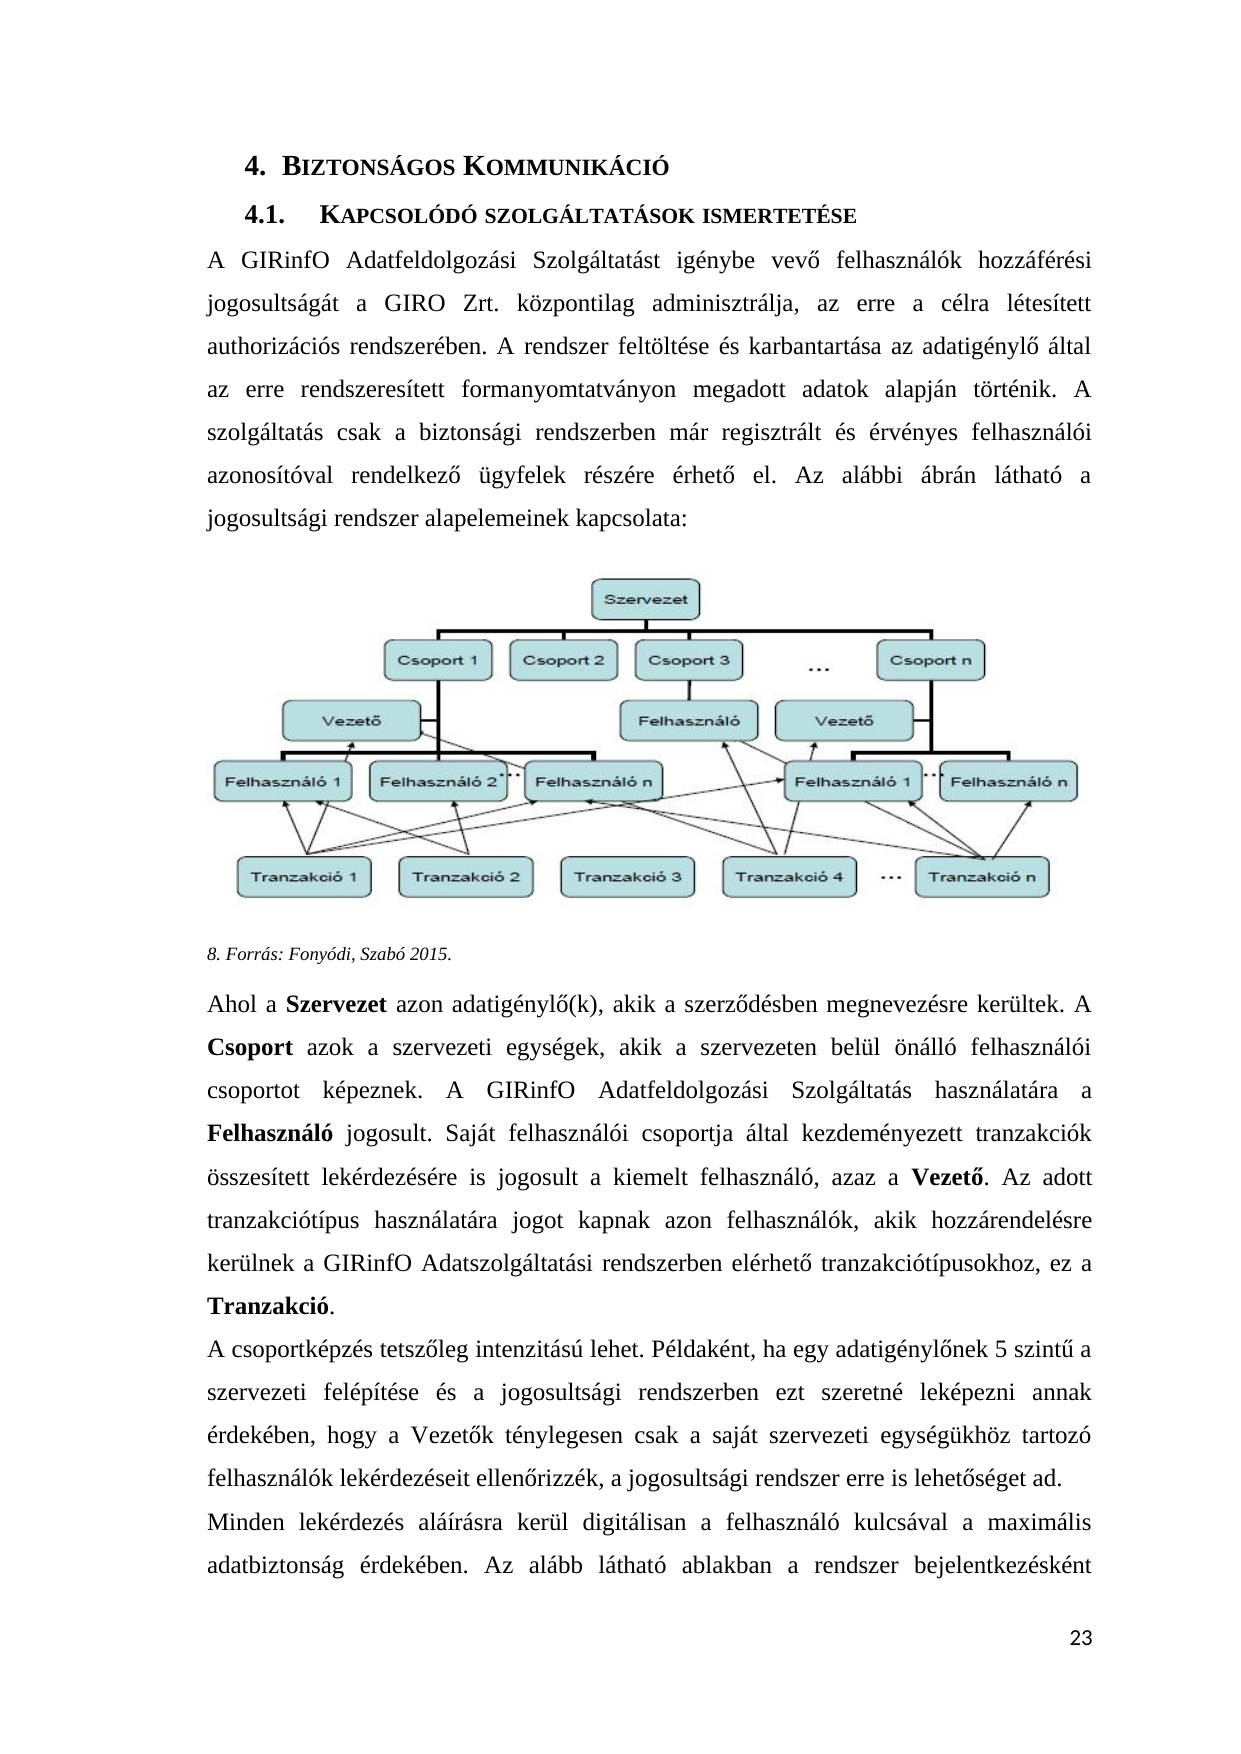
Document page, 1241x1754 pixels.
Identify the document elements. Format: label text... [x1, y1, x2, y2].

text A GIRinfO Adatfeldolgozási Szolgáltatást igénybe vevő felhasználók hozzáférési jogosultságát a GIRO Zrt. központilag adminisztrálja, az erre a célra létesített authorizációs rendszerében. A rendszer feltöltése és karbantartása az adatigénylő által az erre rendszeresített formanyomtatványon megadott adatok alapján történik. A szolgáltatás csak a biztonsági rendszerben már regisztrált és érvényes felhasználói azonosítóval rendelkező ügyfelek részére érhető el. Az alábbi ábrán látható a jogosultsági rendszer alapelemeinek kapcsolata: [207, 245, 1092, 532]
picture [206, 571, 1093, 912]
text A csoportképzés tetszőleg intenzitású lehet. Példaként, ha egy adatigénylőnek 5 szintű a szervezeti felépítése és a jogosultsági rendszerben ezt szeretné leképezni annak érdekében, hogy a Vezetők ténylegesen csak a saját szervezeti egységükhöz tartozó felhasználók lekérdezéseit ellenőrizzék, a jogosultsági rendszer erre is lehetőséget ad. [207, 1334, 1092, 1492]
subtitle Kapcsolódó szolgáltatások ismertetése [244, 198, 1092, 229]
text 8. Forrás: Fonyódi, Szabó 2015. [207, 942, 1092, 964]
subtitle Biztonságos Kommunikáció [244, 148, 1092, 181]
text Ahol a Szervezet azon adatigénylő(k), akik a szerződésben megnevezésre kerültek. A Csoport azok a szervezeti egységek, akik a szervezeten belül önálló felhasználói csoportot képeznek. A GIRinfO Adatfeldolgozási Szolgáltatás használatára a Felhasználó jogosult. Saját felhasználói csoportja által kezdeményezett tranzakciók összesített lekérdezésére is jogosult a kiemelt felhasználó, azaz a Vezető. Az adott tranzakciótípus használatára jogot kapnak azon felhasználók, akik hozzárendelésre kerülnek a GIRinfO Adatszolgáltatási rendszerben elérhető tranzakciótípusokhoz, ez a Tranzakció. [207, 989, 1092, 1320]
